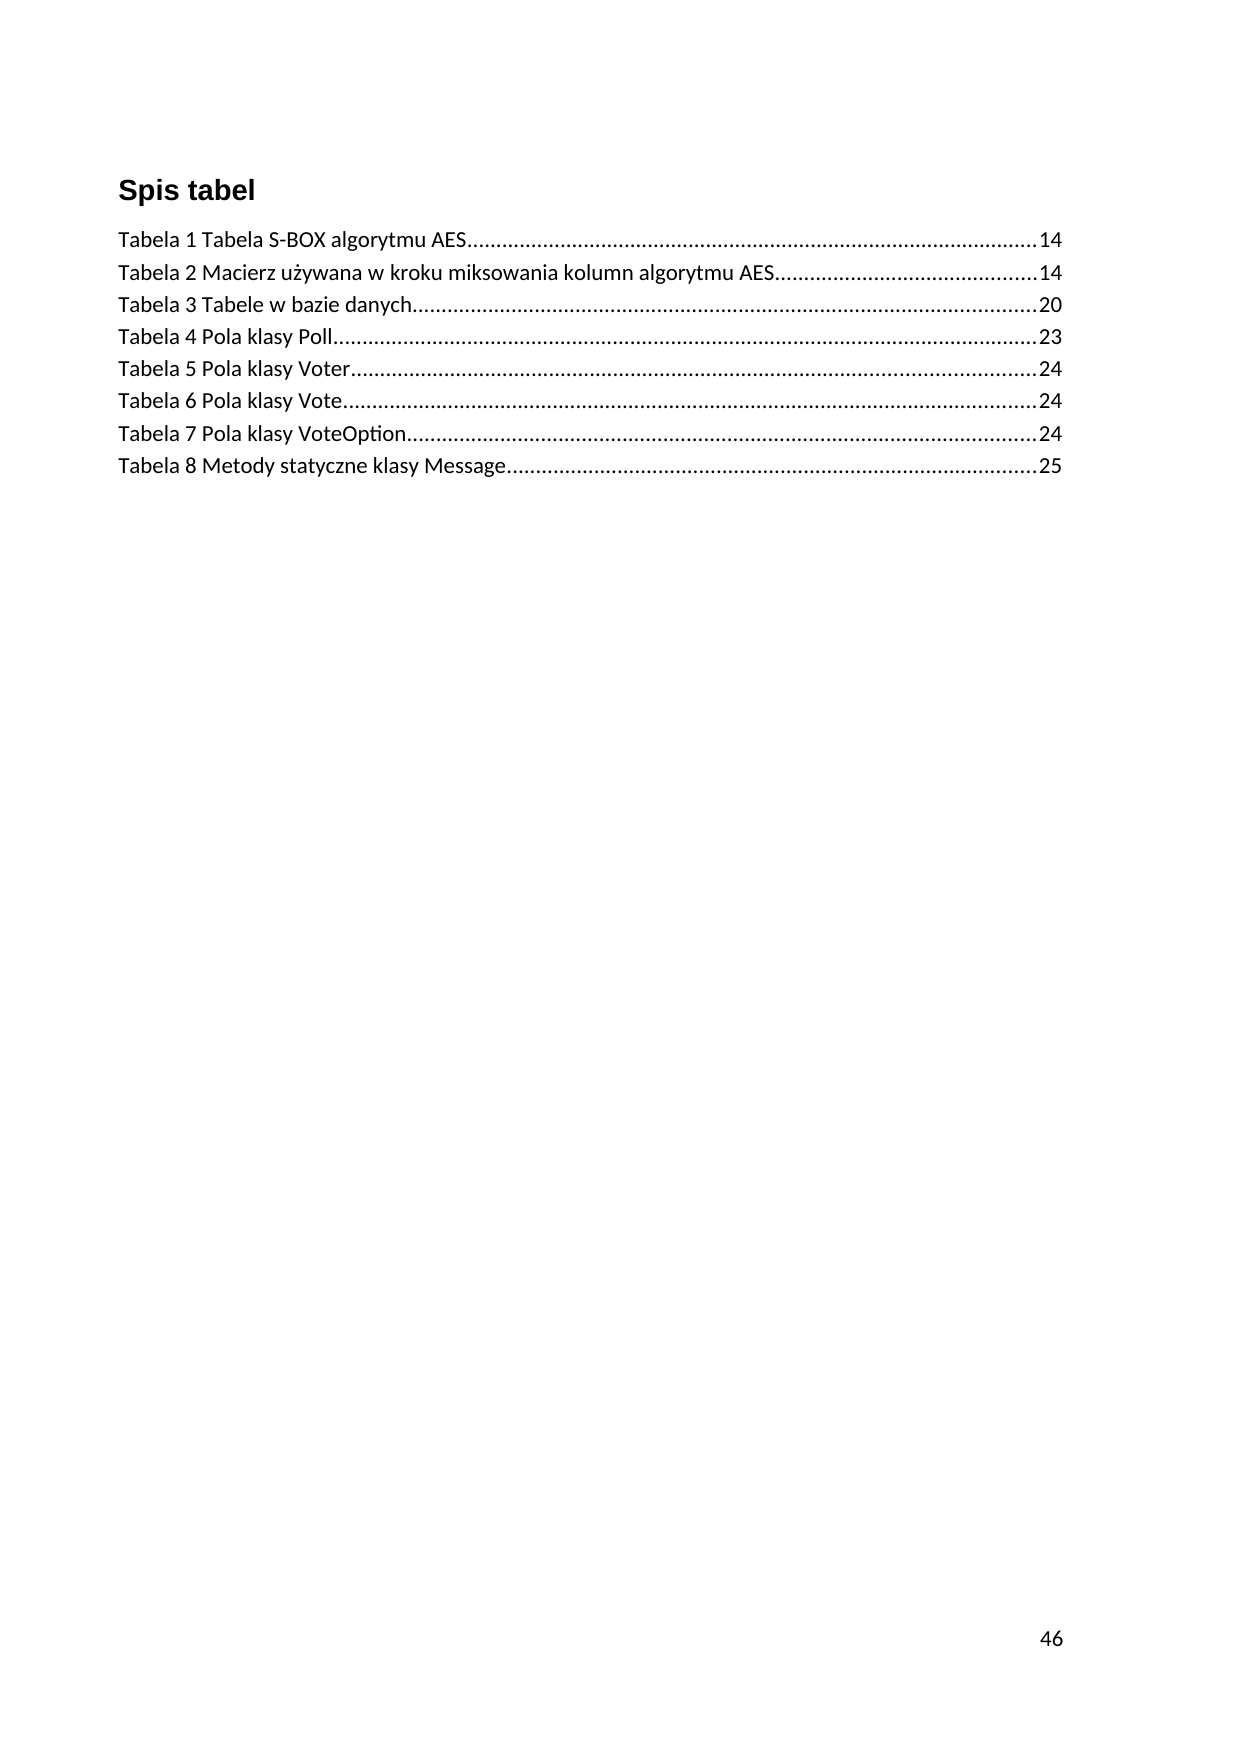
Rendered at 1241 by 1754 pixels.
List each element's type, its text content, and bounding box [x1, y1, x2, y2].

list Spis tabel [118, 173, 1063, 206]
text Tabela 1 Tabela S-BOX algorytmu AES 14 [118, 226, 1063, 253]
text Tabela 8 Metody statyczne klasy Message 25 [118, 451, 1063, 479]
text Tabela 6 Pola klasy Vote 24 [118, 386, 1063, 414]
text Tabela 4 Pola klasy Poll 23 [118, 322, 1063, 350]
text Tabela 3 Tabele w bazie danych 20 [118, 290, 1063, 318]
text Tabela 5 Pola klasy Voter 24 [118, 354, 1063, 382]
text Tabela 2 Macierz używana w kroku miksowania kolumn algorytmu AES 14 [118, 258, 1063, 286]
text Tabela 7 Pola klasy VoteOption 24 [118, 419, 1063, 447]
